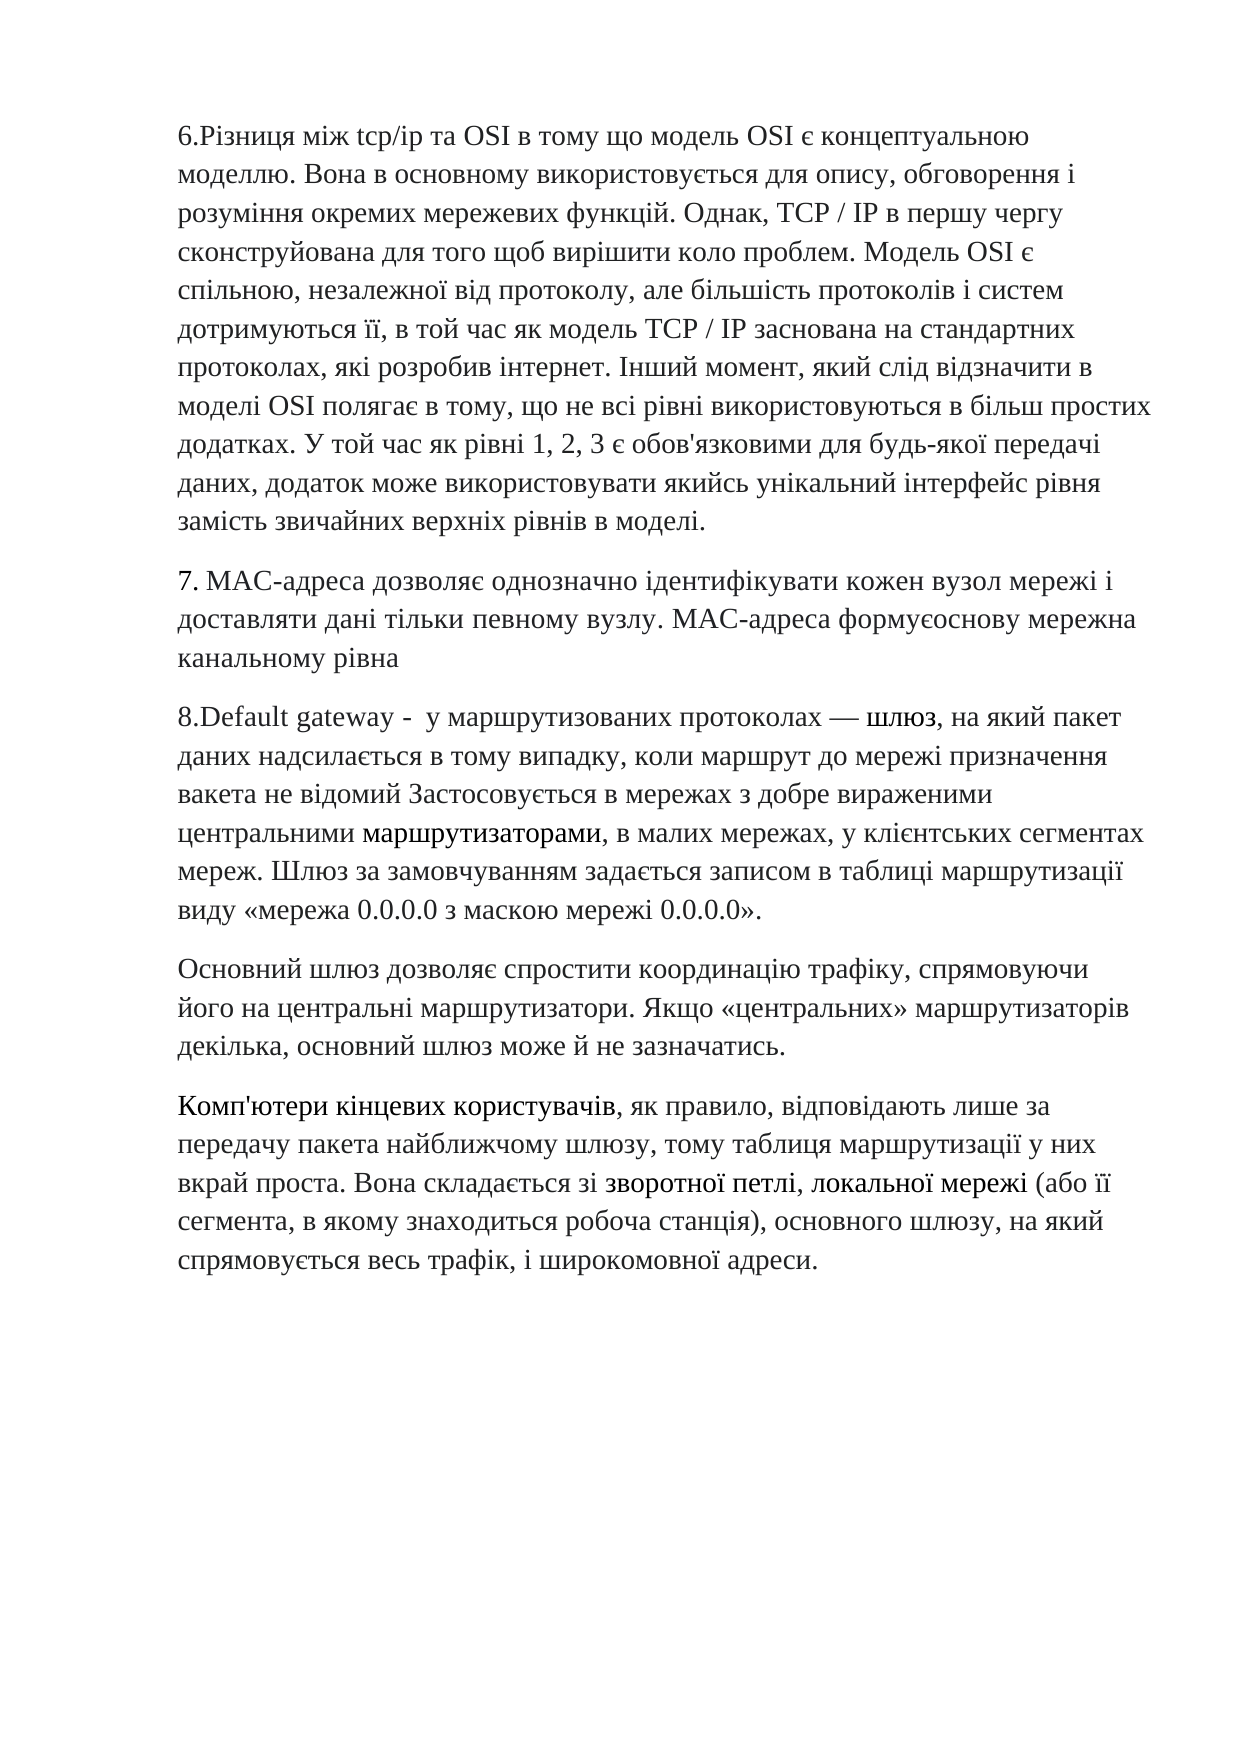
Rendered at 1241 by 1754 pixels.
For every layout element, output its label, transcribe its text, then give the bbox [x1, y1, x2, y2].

text Комп'ютери кінцевих користувачів, як правило, відповідають лише за передачу пакета найближчому шлюзу, тому таблиця маршрутизації у них вкрай проста. Вона складається зі зворотної петлі, локальної мережі (або її сегмента, в якому знаходиться робоча станція), основного шлюзу, на який спрямовується весь трафік, і широкомовної адреси. [177, 1088, 1152, 1276]
text 6.Різниця між tcp/ip та OSI в тому що модель OSI є концептуальною моделлю. Вона в основному використовується для опису, обговорення і розуміння окремих мережевих функцій. Однак, TCP / IP в першу чергу сконструйована для того щоб вирішити коло проблем. Модель OSI є спільною, незалежної від протоколу, але більшість протоколів і систем дотримуються її, в той час як модель TCP / IP заснована на стандартних протоколах, які розробив інтернет. Інший момент, який слід відзначити в моделі OSI полягає в тому, що не всі рівні використовуються в більш простих додатках. У той час як рівні 1, 2, 3 є обов'язковими для будь-якої передачі даних, додаток може використовувати якийсь унікальний інтерфейс рівня замість звичайних верхніх рівнів в моделі. [177, 421, 1152, 537]
text 7. МАС-адреса дозволяє однозначно ідентифікувати кожен вузол мережі і доставляти дані тільки певному вузлу. МАС-адреса формуєоснову мережна канальному рівна [177, 563, 1152, 673]
text Основний шлюз дозволяє спростити координацію трафіку, спрямовуючи його на центральні маршрутизатори. Якщо «центральних» маршрутизаторів декілька, основний шлюз може й не зазначатись. [177, 951, 1152, 1062]
text 8.Default gateway - у маршрутизованих протоколах — шлюз, на який пакет даних надсилається в тому випадку, коли маршрут до мережі призначення вакета не відомий Застосовується в мережах з добре вираженими центральними маршрутизаторами, в малих мережах, у клієнтських сегментах мереж. Шлюз за замовчуванням задається записом в таблиці маршрутизації виду «мережа 0.0.0.0 з маскою мережі 0.0.0.0». [177, 699, 1152, 926]
text 6.Різниця між tcp/ip та OSI в тому що модель OSI є концептуальною моделлю. Вона в основному використовується для опису, обговорення і розуміння окремих мережевих функцій. Однак, TCP / IP в першу чергу сконструйована для того щоб вирішити коло проблем. Модель OSI є спільною, незалежної від протоколу, але більшість протоколів і систем дотримуються її, в той час як модель TCP / IP заснована на стандартних протоколах, які розробив інтернет. Інший момент, який слід відзначити в моделі OSI полягає в тому, що не всі рівні використовуються в більш простих додатках. У той час як рівні 1, 2, 3 є обов'язковими для будь-якої передачі даних, додаток може використовувати якийсь унікальний інтерфейс рівня замість звичайних верхніх рівнів в моделі. [177, 118, 1152, 388]
